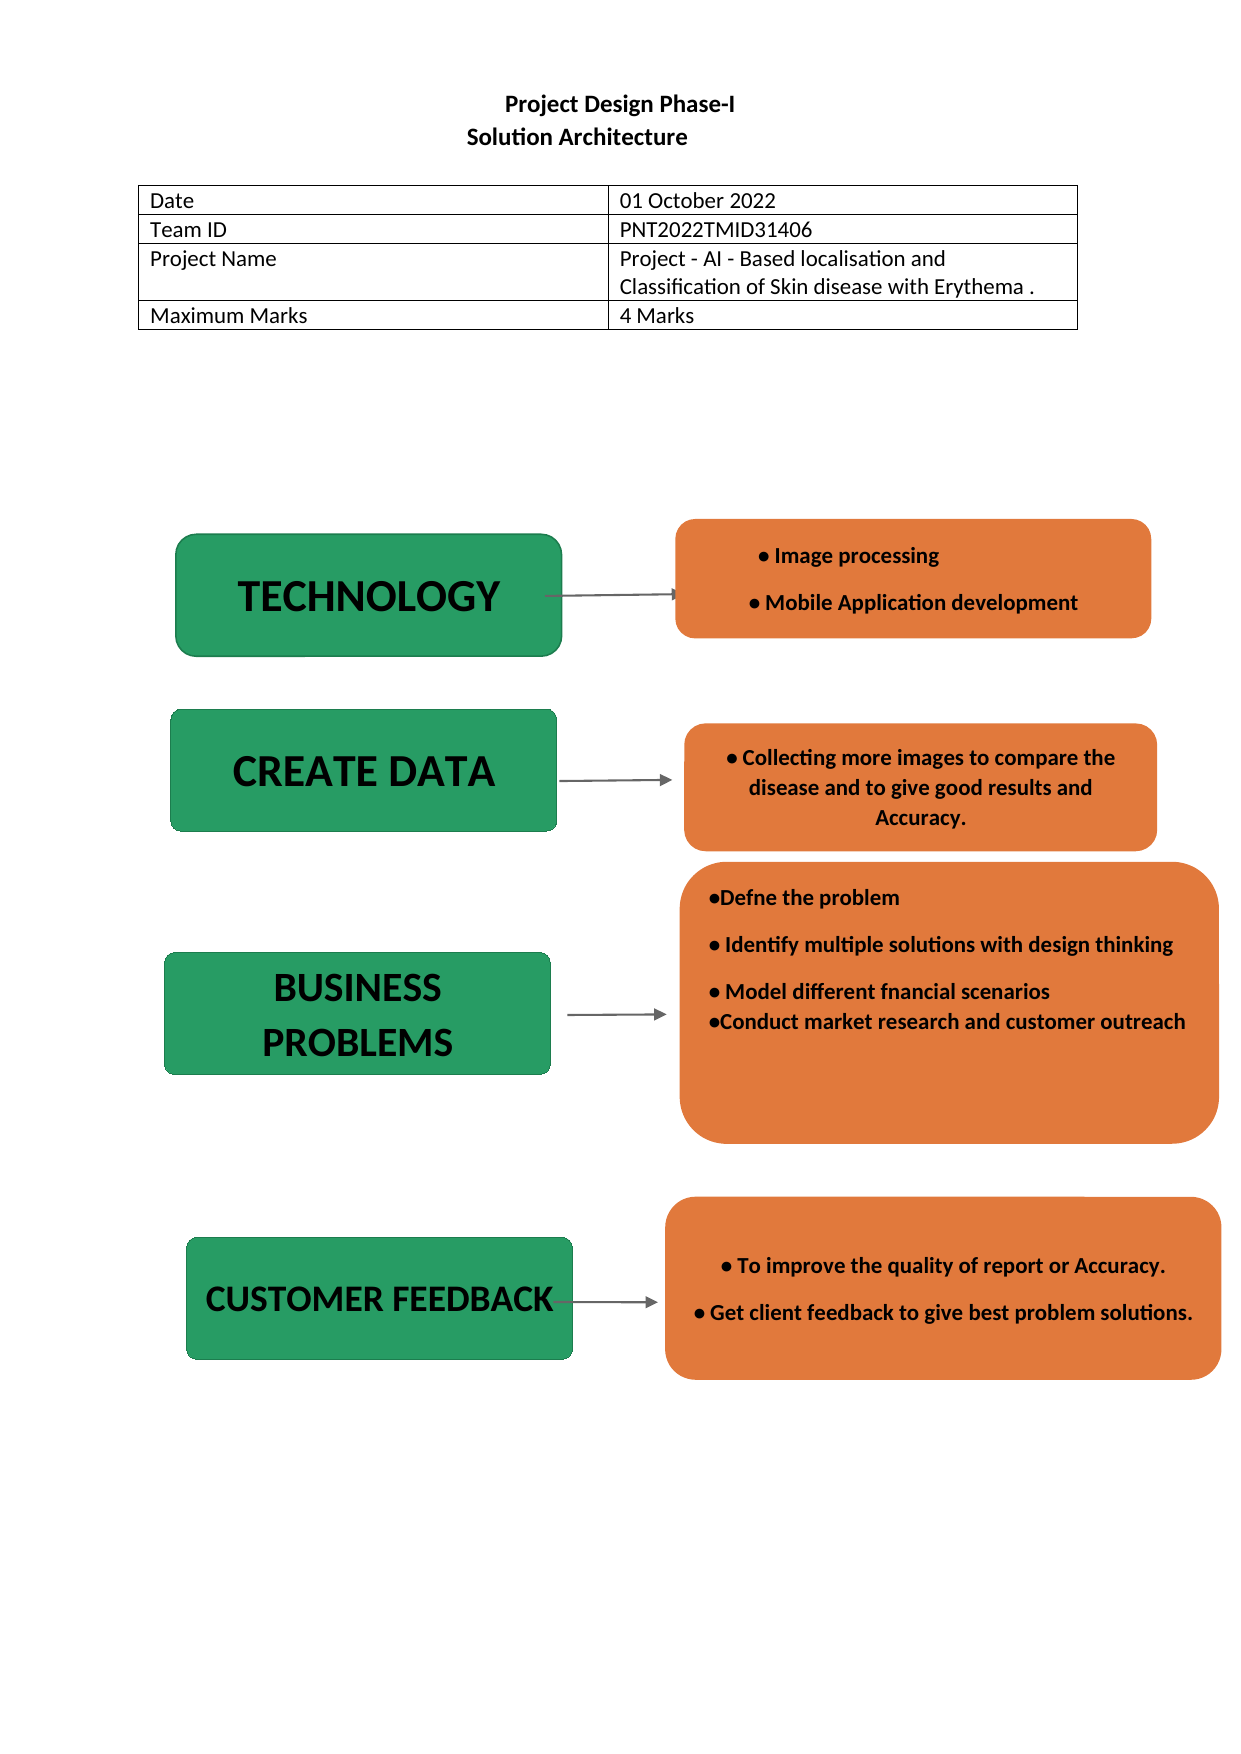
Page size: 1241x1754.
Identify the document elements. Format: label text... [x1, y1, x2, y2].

table_cell Project Name [139, 244, 608, 300]
table_cell PNT2022TMID31406 [609, 215, 1077, 243]
table_cell Project - AI - Based localisation and Classification of Skin disease with Erythema . [609, 244, 1077, 300]
table_cell Team ID [139, 215, 608, 243]
text Project Design Phase-I [150, 89, 1090, 119]
table_cell Maximum Marks [139, 301, 608, 329]
table_cell 4 Marks [609, 301, 1077, 329]
table_header Date [139, 186, 608, 214]
table_header 01 October 2022 [609, 186, 1077, 214]
text Solution Architecture [150, 122, 1090, 152]
